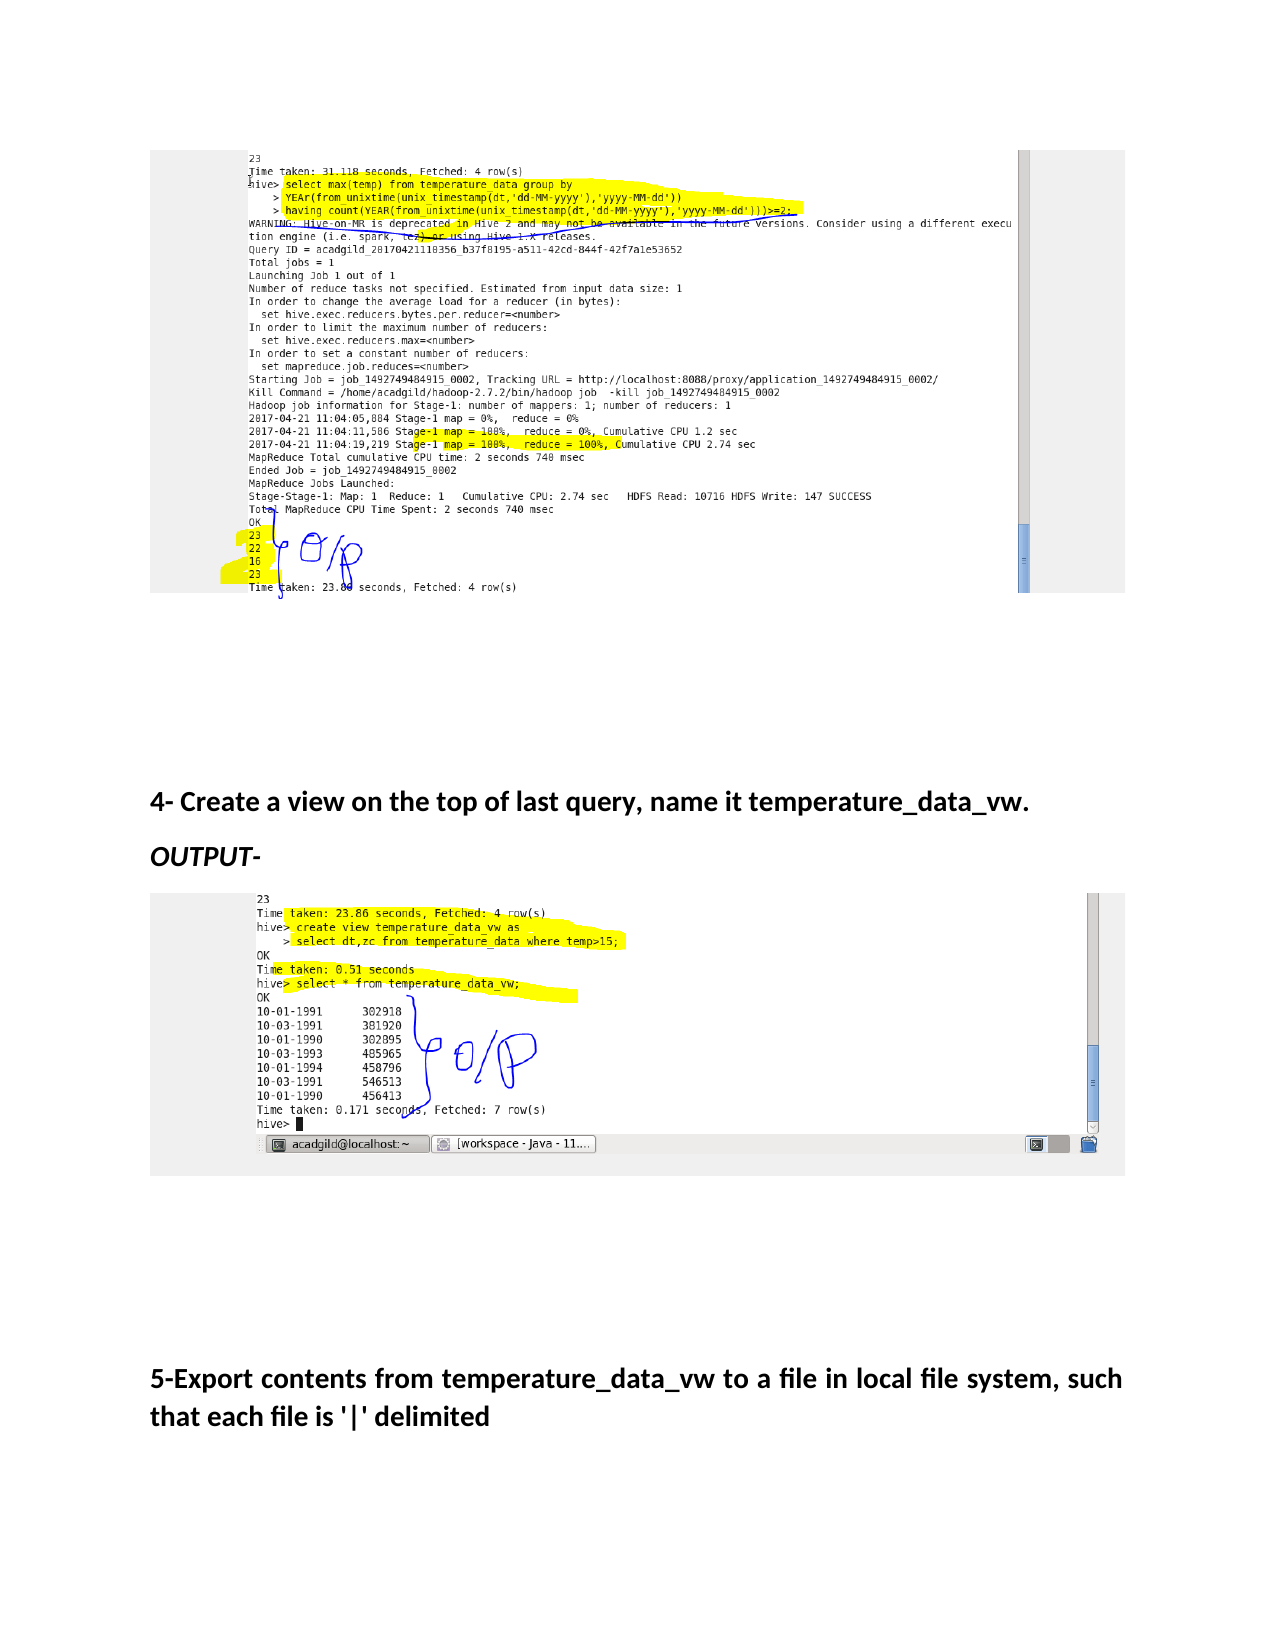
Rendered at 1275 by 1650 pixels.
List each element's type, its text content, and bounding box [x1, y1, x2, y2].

text 5-Export contents from temperature_data_vw to a file in local file system, such that each file is '|' delimited [150, 1360, 1125, 1434]
picture [150, 150, 1125, 599]
picture [150, 893, 1125, 1176]
text 4- Create a view on the top of last query, name it temperature_data_vw. [150, 783, 1125, 819]
text OUTPUT- [150, 838, 1125, 874]
